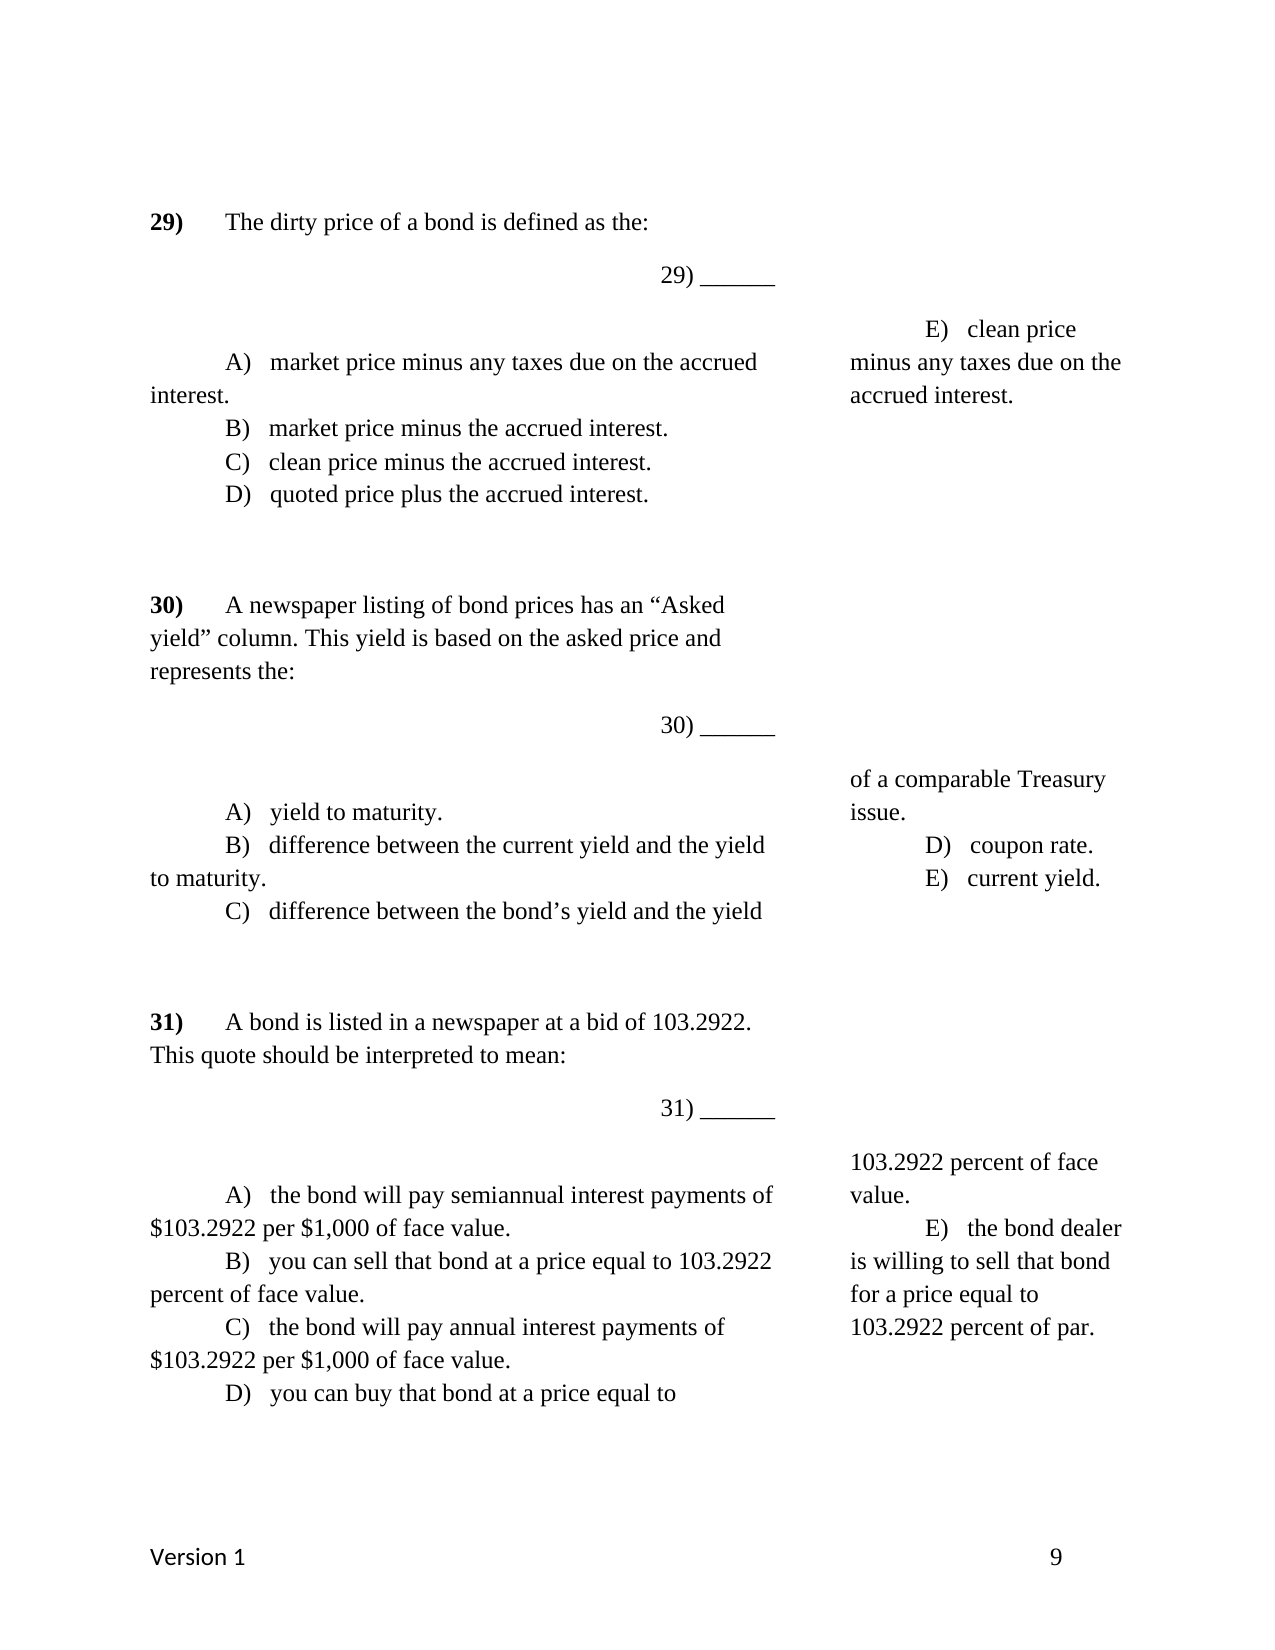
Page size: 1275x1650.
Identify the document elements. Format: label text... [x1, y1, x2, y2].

text A) the bond will pay semiannual interest payments of $103.2922 per $1,000 of face value. B) you can sell that bond at a price equal to 103.2922 percent of face value. C) the bond will pay annual interest payments of $103.2922 per $1,000 of face value. D) you can buy that bond at a price equal to 103.2922 percent of face value. E) the bond dealer is willing to sell that bond for a price equal to 103.2922 percent of par. [150, 1147, 775, 1407]
text 31) A bond is listed in a newspaper at a bid of 103.2922. This quote should be interpreted to mean: [150, 1007, 775, 1068]
text A) yield to maturity. B) difference between the current yield and the yield to maturity. C) difference between the bond’s yield and the yield of a comparable Treasury issue. D) coupon rate. E) current yield. [150, 764, 775, 925]
text A) market price minus any taxes due on the accrued interest. B) market price minus the accrued interest. C) clean price minus the accrued interest. D) quoted price plus the accrued interest. E) clean price minus any taxes due on the accrued interest. [150, 314, 775, 508]
text 29) The dirty price of a bond is defined as the: [150, 207, 775, 236]
text 30) A newspaper listing of bond prices has an “Asked yield” column. This yield is based on the asked price and represents the: [150, 590, 775, 685]
text 29) ______ [150, 261, 775, 289]
text A) market price minus any taxes due on the accrued interest. B) market price minus the accrued interest. C) clean price minus the accrued interest. D) quoted price plus the accrued interest. E) clean price minus any taxes due on the accrued interest. [850, 314, 1125, 442]
text 31) ______ [150, 1093, 775, 1122]
text A) yield to maturity. B) difference between the current yield and the yield to maturity. C) difference between the bond’s yield and the yield of a comparable Treasury issue. D) coupon rate. E) current yield. [850, 764, 1125, 925]
text A) the bond will pay semiannual interest payments of $103.2922 per $1,000 of face value. B) you can sell that bond at a price equal to 103.2922 percent of face value. C) the bond will pay annual interest payments of $103.2922 per $1,000 of face value. D) you can buy that bond at a price equal to 103.2922 percent of face value. E) the bond dealer is willing to sell that bond for a price equal to 103.2922 percent of par. [850, 1147, 1125, 1374]
text 30) ______ [150, 710, 775, 739]
